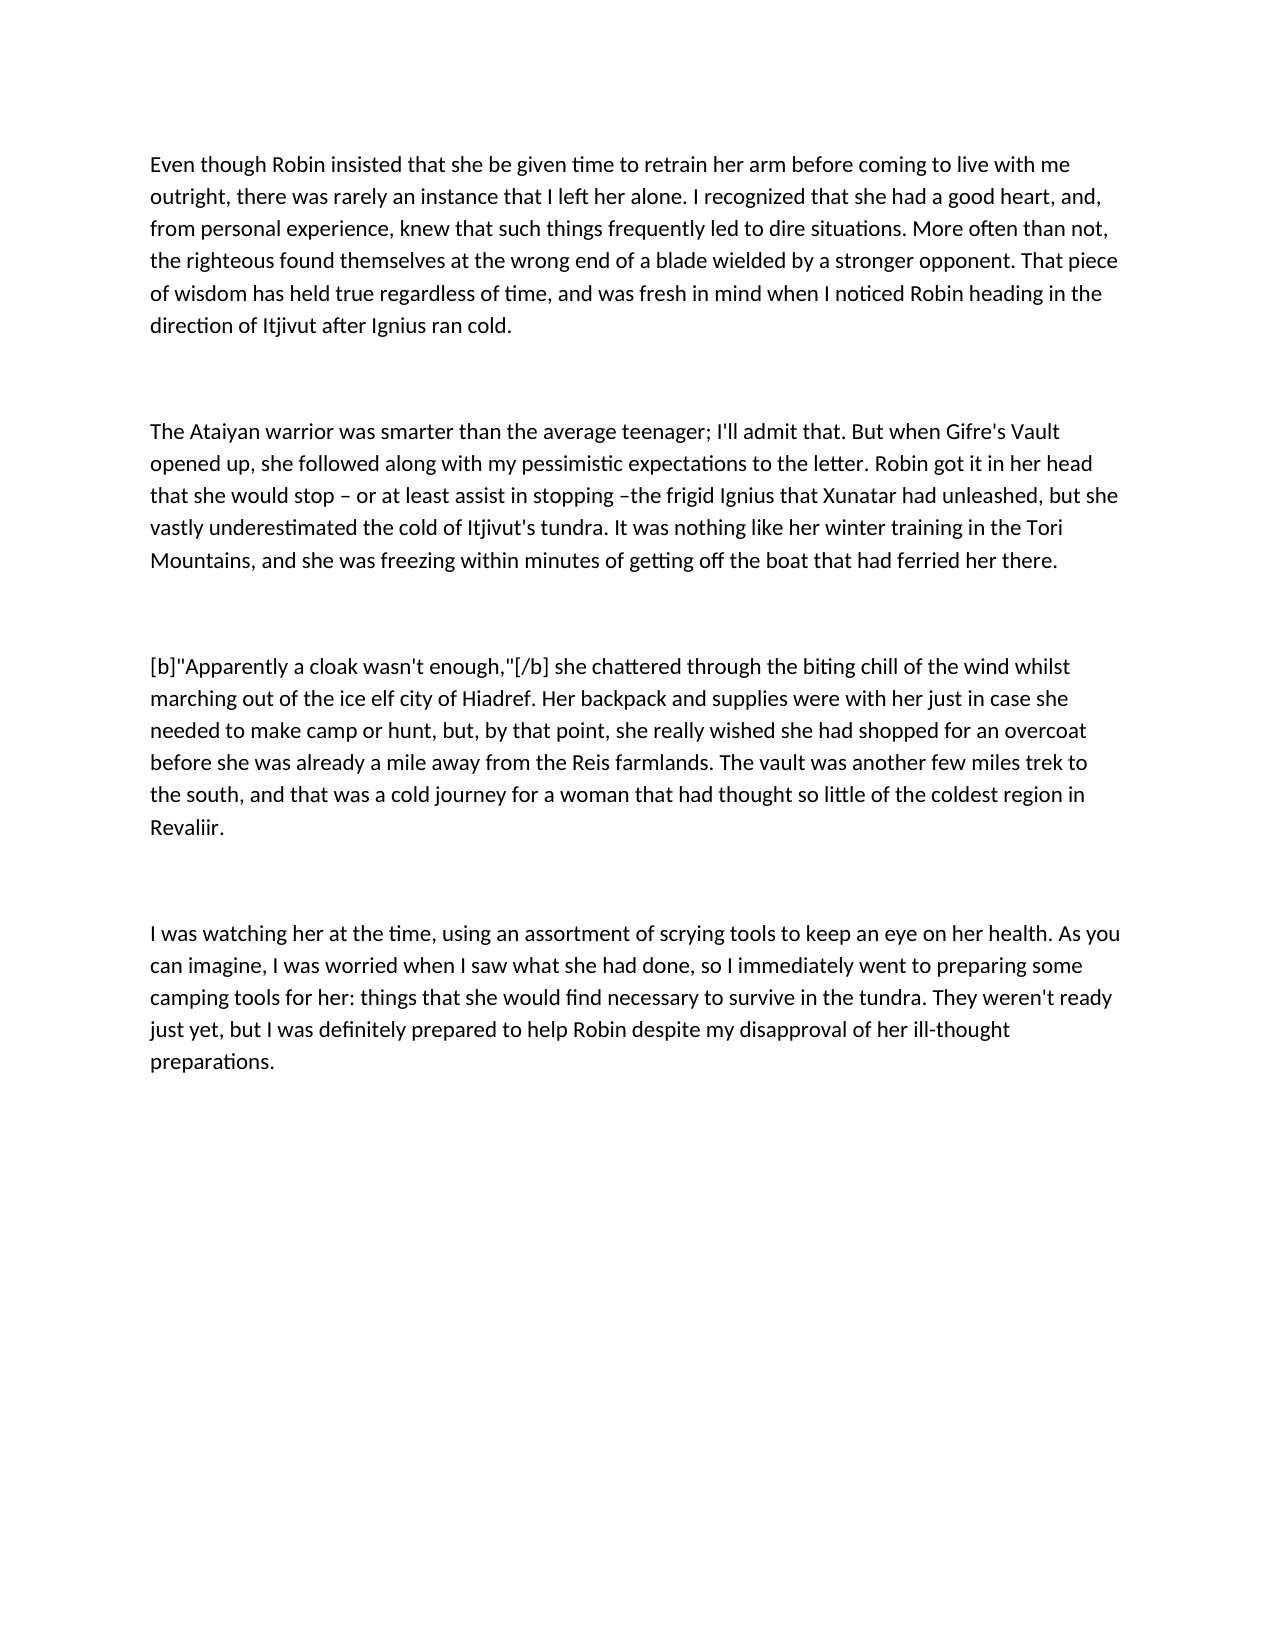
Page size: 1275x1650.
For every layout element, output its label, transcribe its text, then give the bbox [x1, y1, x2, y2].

text I was watching her at the time, using an assortment of scrying tools to keep an eye on her health. As you can imagine, I was worried when I saw what she had done, so I immediately went to preparing some camping tools for her: things that she would find necessary to survive in the tundra. They weren't ready just yet, but I was definitely prepared to help Robin despite my disapproval of her ill-thought preparations. [150, 919, 1125, 1076]
text [b]"Apparently a cloak wasn't enough,"[/b] she chattered through the biting chill of the wind whilst marching out of the ice elf city of Hiadref. Her backpack and supplies were with her just in case she needed to make camp or hunt, but, by that point, she really wished she had shopped for an overcoat before she was already a mile away from the Reis farmlands. The vault was another few miles trek to the south, and that was a cold journey for a woman that had thought so little of the coldest region in Revaliir. [150, 652, 1125, 841]
text Even though Robin insisted that she be given time to retrain her arm before coming to live with me outright, there was rarely an instance that I left her alone. I recognized that she had a good heart, and, from personal experience, knew that such things frequently led to dire situations. More often than not, the righteous found themselves at the wrong end of a blade wielded by a stronger opponent. That piece of wisdom has held true regardless of time, and was fresh in mind when I noticed Robin heading in the direction of Itjivut after Ignius ran cold. [150, 150, 1125, 339]
text The Ataiyan warrior was smarter than the average teenager; I'll admit that. But when Gifre's Vault opened up, she followed along with my pessimistic expectations to the letter. Robin got it in her head that she would stop – or at least assist in stopping –the frigid Ignius that Xunatar had unleashed, but she vastly underestimated the cold of Itjivut's tundra. It was nothing like her winter training in the Tori Mountains, and she was freezing within minutes of getting off the boat that had ferried her there. [150, 417, 1125, 574]
